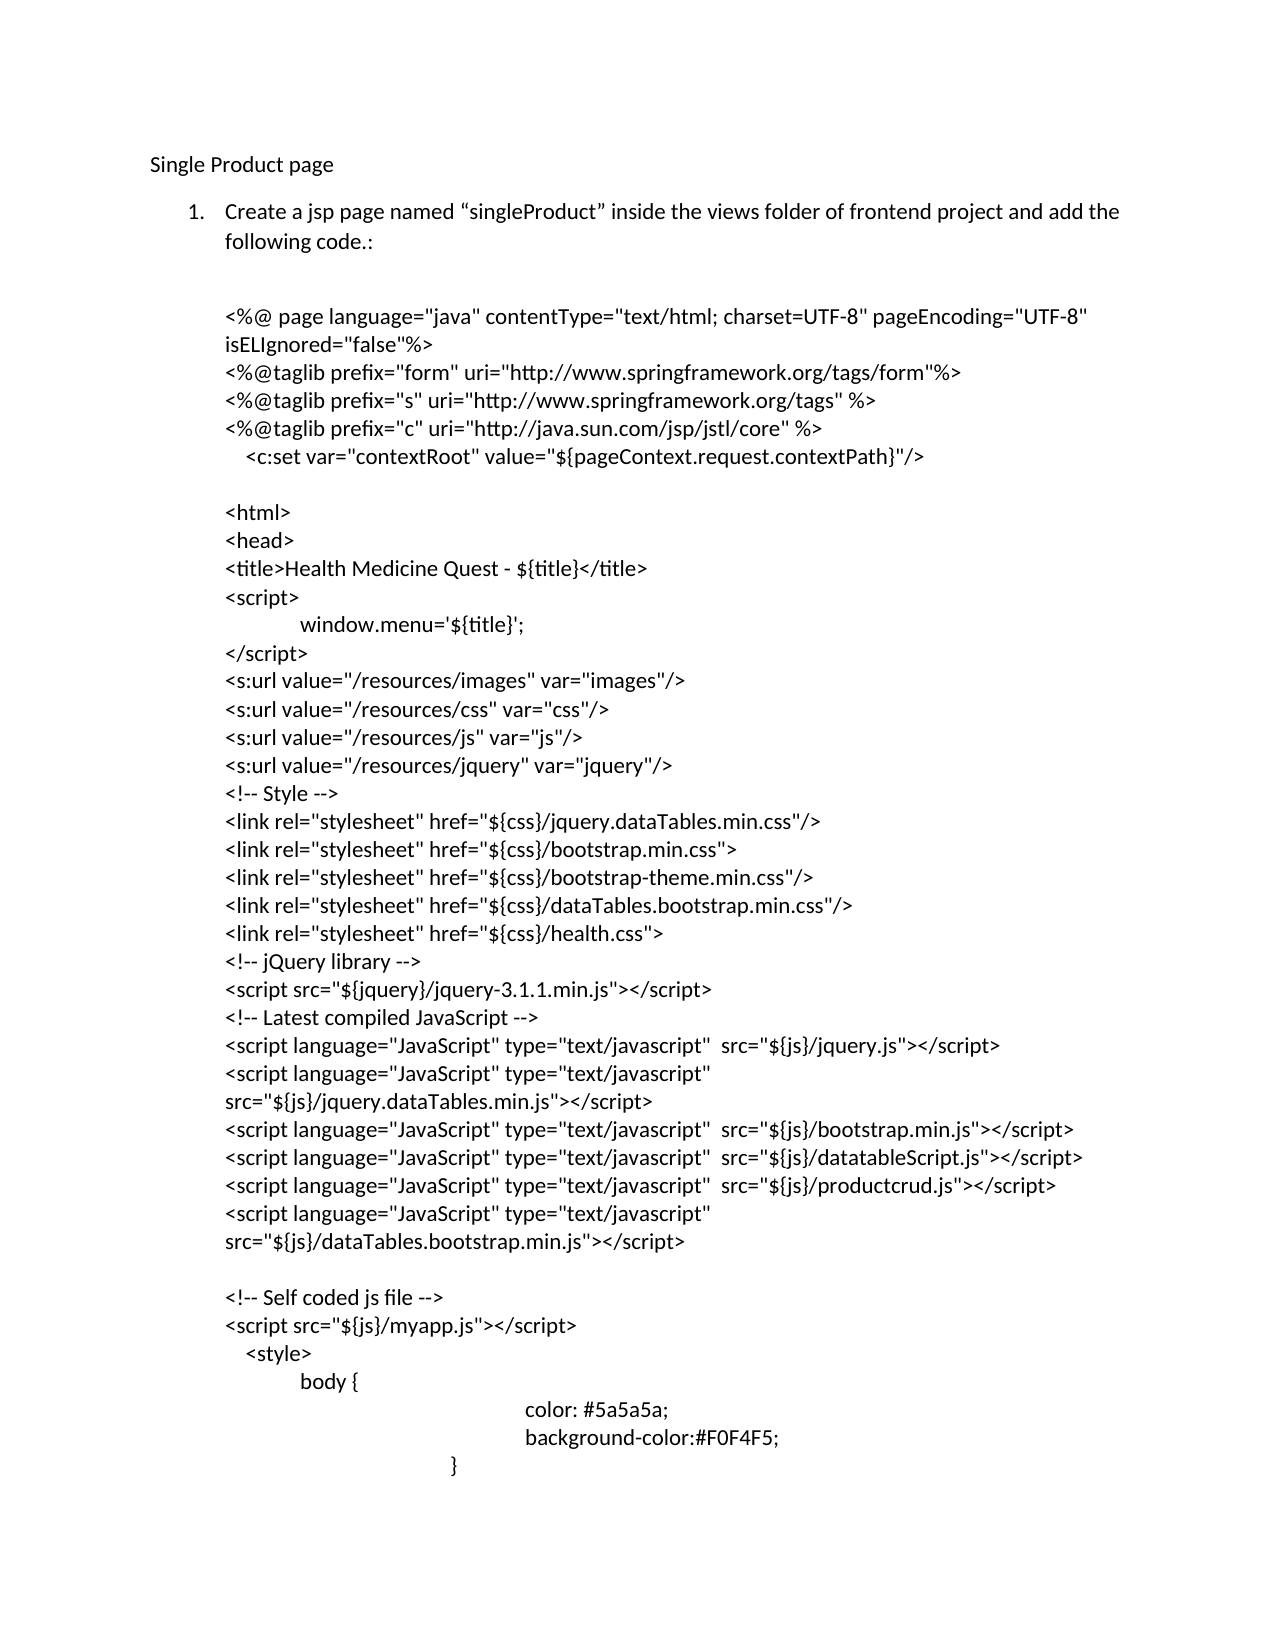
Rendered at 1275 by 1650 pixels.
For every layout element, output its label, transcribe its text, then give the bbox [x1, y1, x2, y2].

text <script language="JavaScript" type="text/javascript" src="${js}/dataTables.bootstrap.min.js"></script> [225, 1199, 1125, 1255]
text <title>Health Medicine Quest - ${title}</title> [225, 554, 1125, 583]
text } [225, 1451, 1125, 1479]
text <script src="${jquery}/jquery-3.1.1.min.js"></script> [225, 975, 1125, 1003]
text background-color:#F0F4F5; [225, 1423, 1125, 1451]
text window.menu='${title}'; [225, 611, 1125, 639]
text <!-- Self coded js file --> [225, 1283, 1125, 1311]
text body { [225, 1367, 1125, 1395]
list Create a jsp page named “singleProduct” inside the views folder of frontend project and add the following code.: [187, 197, 1125, 255]
text <head> [225, 527, 1125, 554]
text <!-- Style --> [225, 779, 1125, 807]
text <script language="JavaScript" type="text/javascript" src="${js}/jquery.dataTables.min.js"></script> [225, 1059, 1125, 1115]
text <link rel="stylesheet" href="${css}/bootstrap.min.css"> [225, 835, 1125, 863]
text <script language="JavaScript" type="text/javascript" src="${js}/jquery.js"></script> [225, 1031, 1125, 1059]
text <%@taglib prefix="form" uri="http://www.springframework.org/tags/form"%> [225, 358, 1125, 386]
text <%@taglib prefix="s" uri="http://www.springframework.org/tags" %> [225, 386, 1125, 414]
text </script> [225, 639, 1125, 667]
text <html> [225, 498, 1125, 527]
text <s:url value="/resources/images" var="images"/> [225, 667, 1125, 695]
text <c:set var="contextRoot" value="${pageContext.request.contextPath}"/> [225, 442, 1125, 471]
text <link rel="stylesheet" href="${css}/bootstrap-theme.min.css"/> [225, 863, 1125, 891]
text <s:url value="/resources/css" var="css"/> [225, 695, 1125, 723]
text <script src="${js}/myapp.js"></script> [225, 1311, 1125, 1339]
text <script language="JavaScript" type="text/javascript" src="${js}/bootstrap.min.js"></script> [225, 1115, 1125, 1143]
text Single Product page [150, 150, 1125, 178]
text <%@taglib prefix="c" uri="http://java.sun.com/jsp/jstl/core" %> [225, 414, 1125, 442]
text <link rel="stylesheet" href="${css}/dataTables.bootstrap.min.css"/> [225, 891, 1125, 919]
text <!-- Latest compiled JavaScript --> [225, 1003, 1125, 1031]
text <style> [225, 1339, 1125, 1367]
text <link rel="stylesheet" href="${css}/health.css"> [225, 919, 1125, 947]
text <link rel="stylesheet" href="${css}/jquery.dataTables.min.css"/> [225, 807, 1125, 835]
text <%@ page language="java" contentType="text/html; charset=UTF-8" pageEncoding="UTF-8" isELIgnored="false"%> [225, 302, 1125, 358]
text <script> [225, 583, 1125, 611]
text <!-- jQuery library --> [225, 947, 1125, 975]
text <s:url value="/resources/jquery" var="jquery"/> [225, 751, 1125, 779]
text color: #5a5a5a; [225, 1395, 1125, 1423]
text <script language="JavaScript" type="text/javascript" src="${js}/datatableScript.js"></script> [225, 1143, 1125, 1171]
text <s:url value="/resources/js" var="js"/> [225, 723, 1125, 751]
text <script language="JavaScript" type="text/javascript" src="${js}/productcrud.js"></script> [225, 1171, 1125, 1199]
